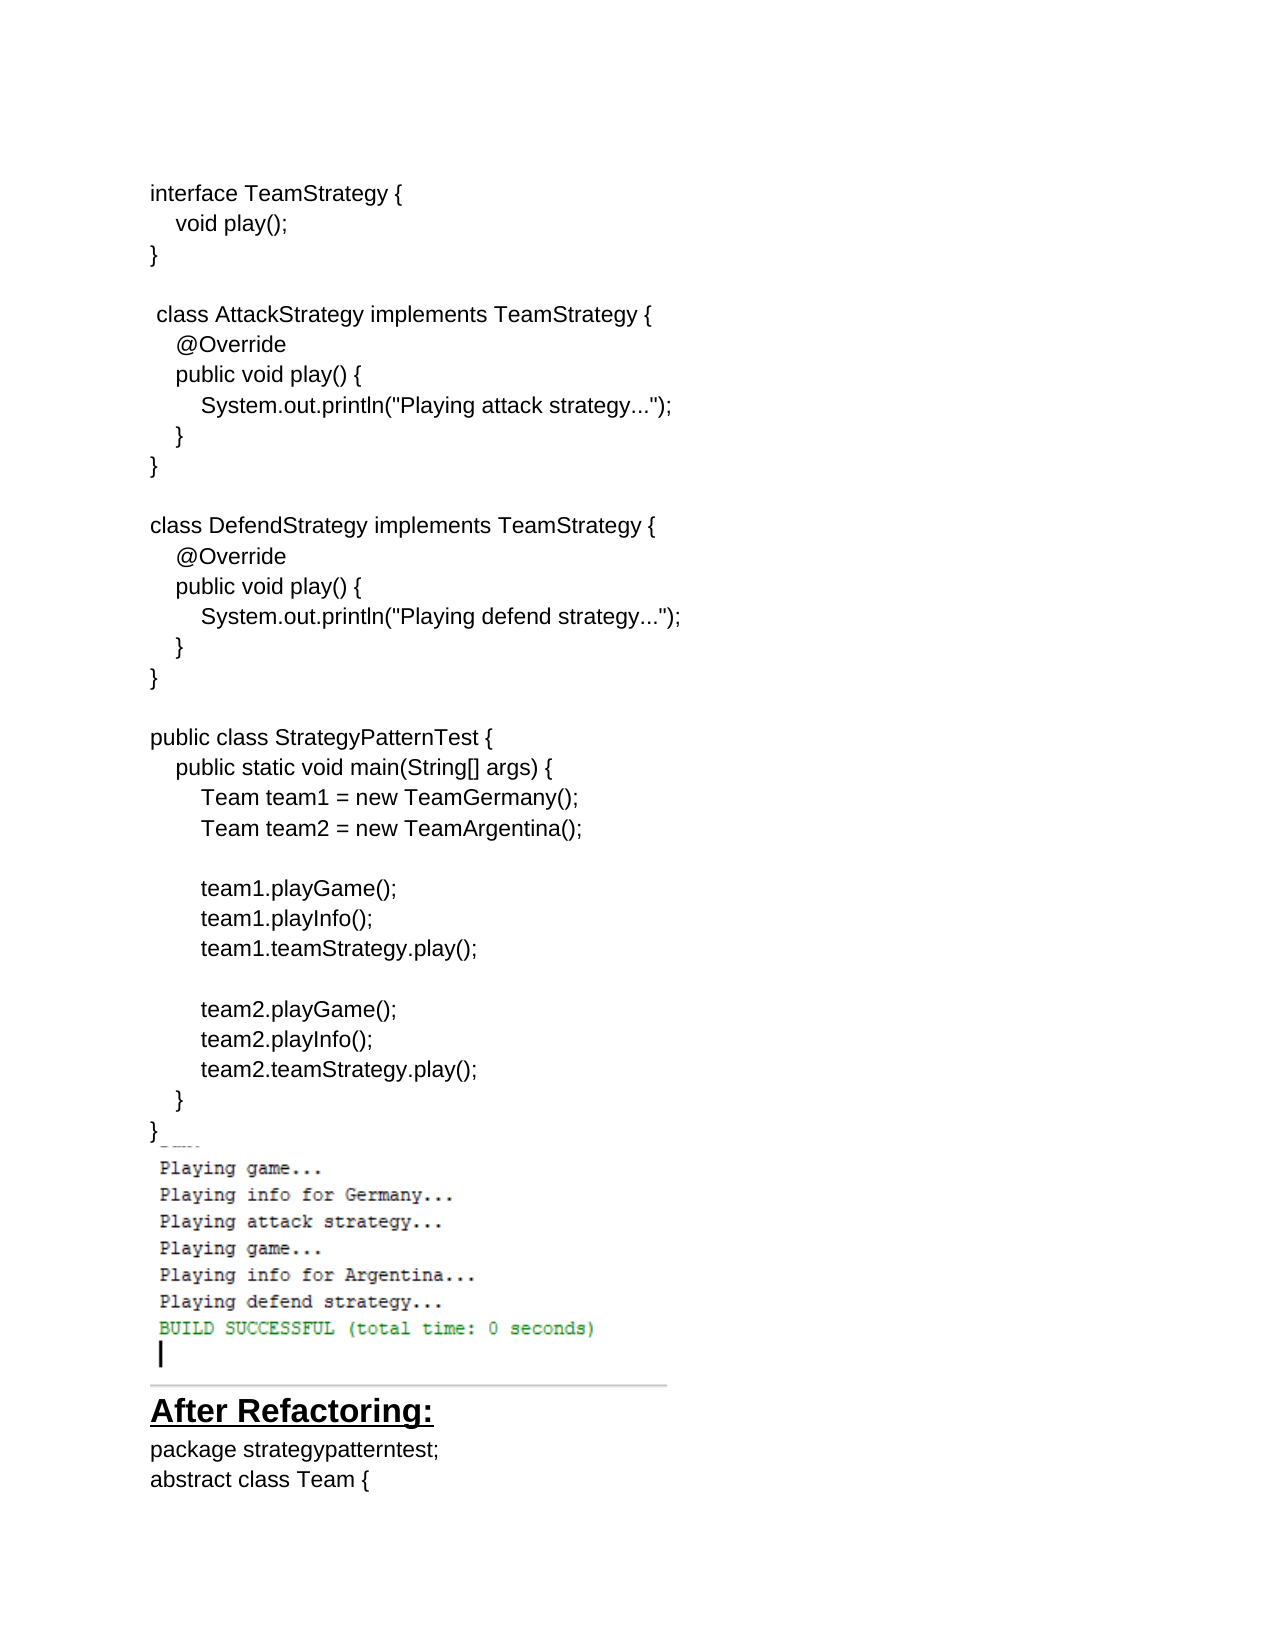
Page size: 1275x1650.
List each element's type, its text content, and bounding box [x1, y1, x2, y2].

text System.out.println("Playing defend strategy..."); [150, 603, 1125, 629]
text } [150, 241, 1125, 267]
text Team team2 = new TeamArgentina(); [150, 814, 1125, 841]
text class DefendStrategy implements TeamStrategy { [150, 512, 1125, 539]
picture [150, 1146, 668, 1388]
text public static void main(String[] args) { [150, 754, 1125, 781]
text package strategypatterntest; [150, 1436, 1125, 1462]
text } [150, 663, 1125, 690]
text public void play() { [150, 361, 1125, 388]
text team2.playGame(); [150, 996, 1125, 1022]
text team2.playInfo(); [150, 1026, 1125, 1052]
text } [150, 422, 1125, 448]
text abstract class Team { [150, 1466, 1125, 1492]
text void play(); [150, 210, 1125, 237]
text team1.teamStrategy.play(); [150, 935, 1125, 962]
text team1.playInfo(); [150, 905, 1125, 932]
text class AttackStrategy implements TeamStrategy { [150, 301, 1125, 327]
text public class StrategyPatternTest { [150, 724, 1125, 750]
text } [150, 1086, 1125, 1113]
text After Refactoring: [150, 1391, 1125, 1430]
text System.out.println("Playing attack strategy..."); [150, 392, 1125, 418]
text } [150, 1117, 1125, 1143]
text @Override [150, 543, 1125, 569]
text } [150, 452, 1125, 478]
text interface TeamStrategy { [150, 180, 1125, 207]
text Team team1 = new TeamGermany(); [150, 784, 1125, 811]
text public void play() { [150, 573, 1125, 599]
text } [150, 633, 1125, 660]
text team1.playGame(); [150, 875, 1125, 901]
text team2.teamStrategy.play(); [150, 1056, 1125, 1083]
text @Override [150, 331, 1125, 358]
